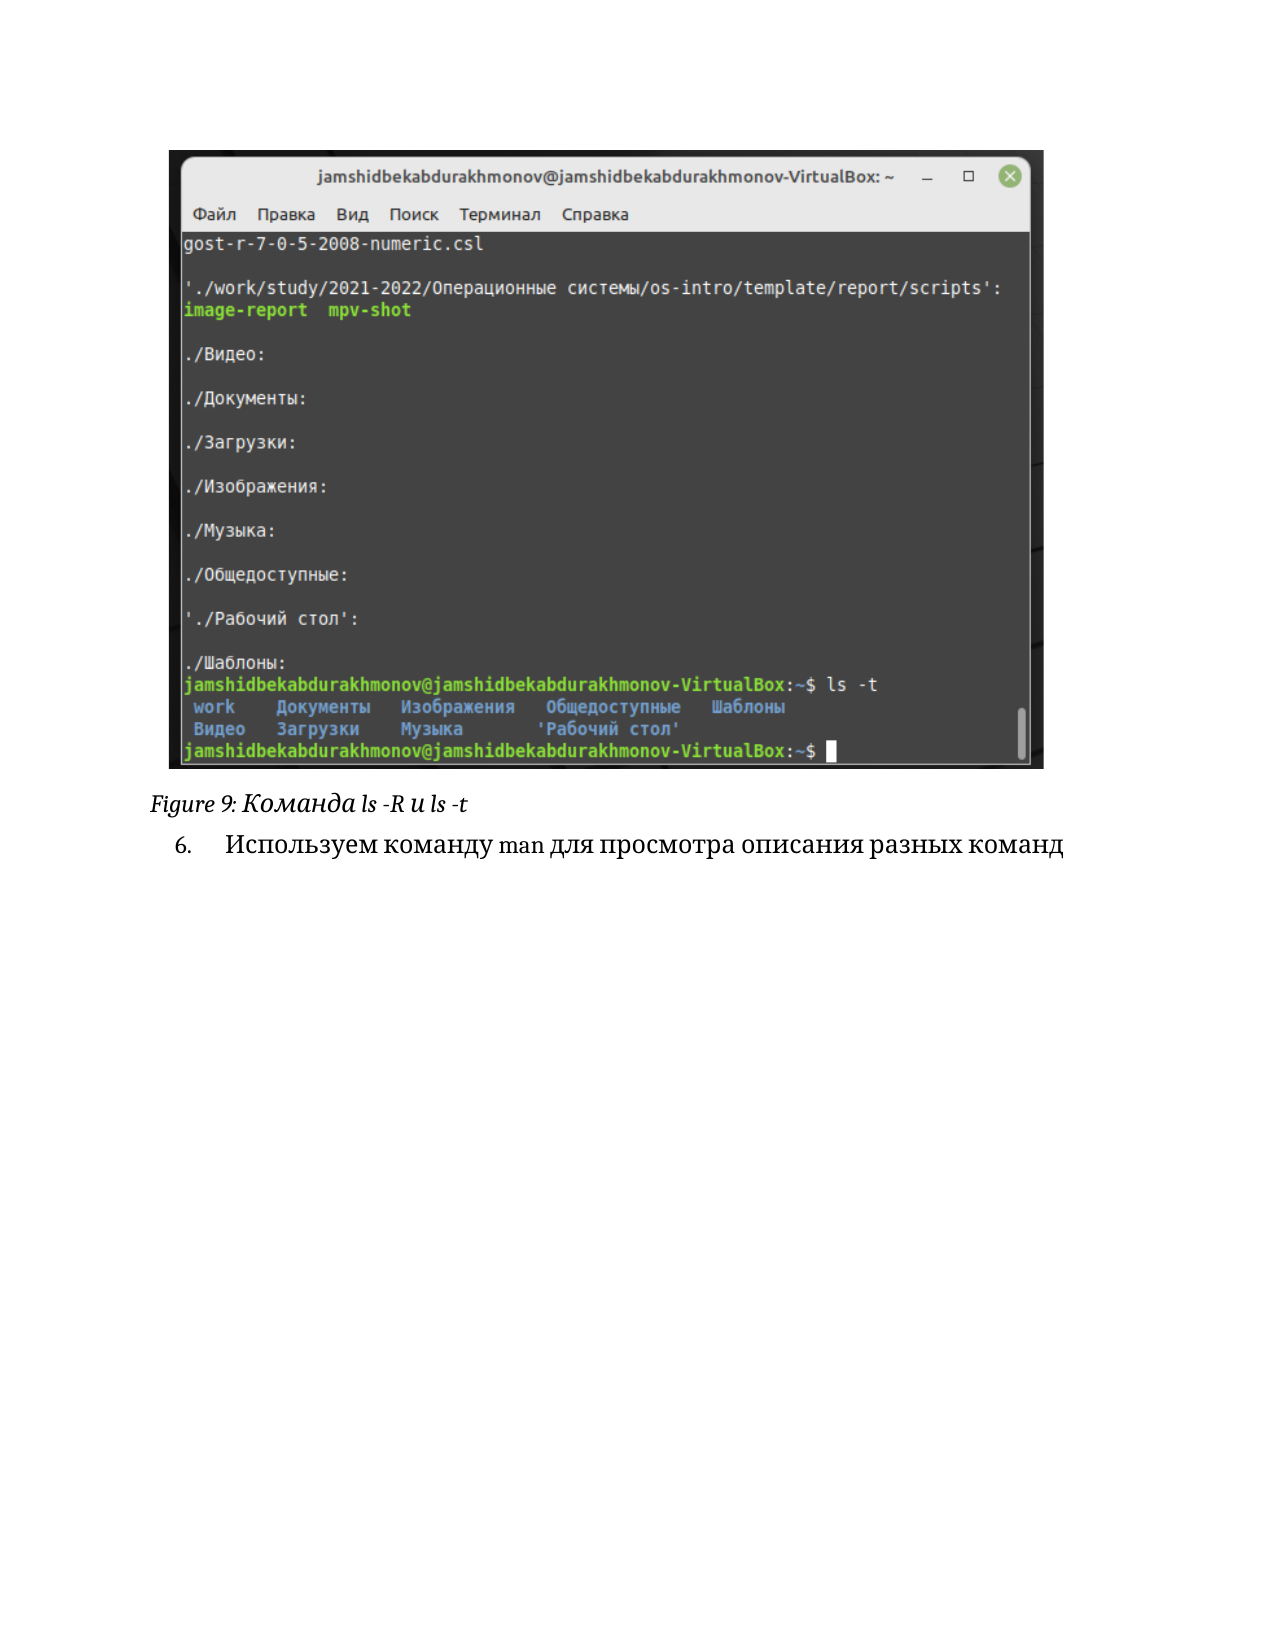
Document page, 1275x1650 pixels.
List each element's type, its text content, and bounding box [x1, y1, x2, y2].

list Используем команду man для просмотра описания разных команд [175, 831, 1125, 859]
picture [168, 150, 1044, 769]
text Figure 9: Команда ls -R и ls -t [150, 789, 1125, 818]
